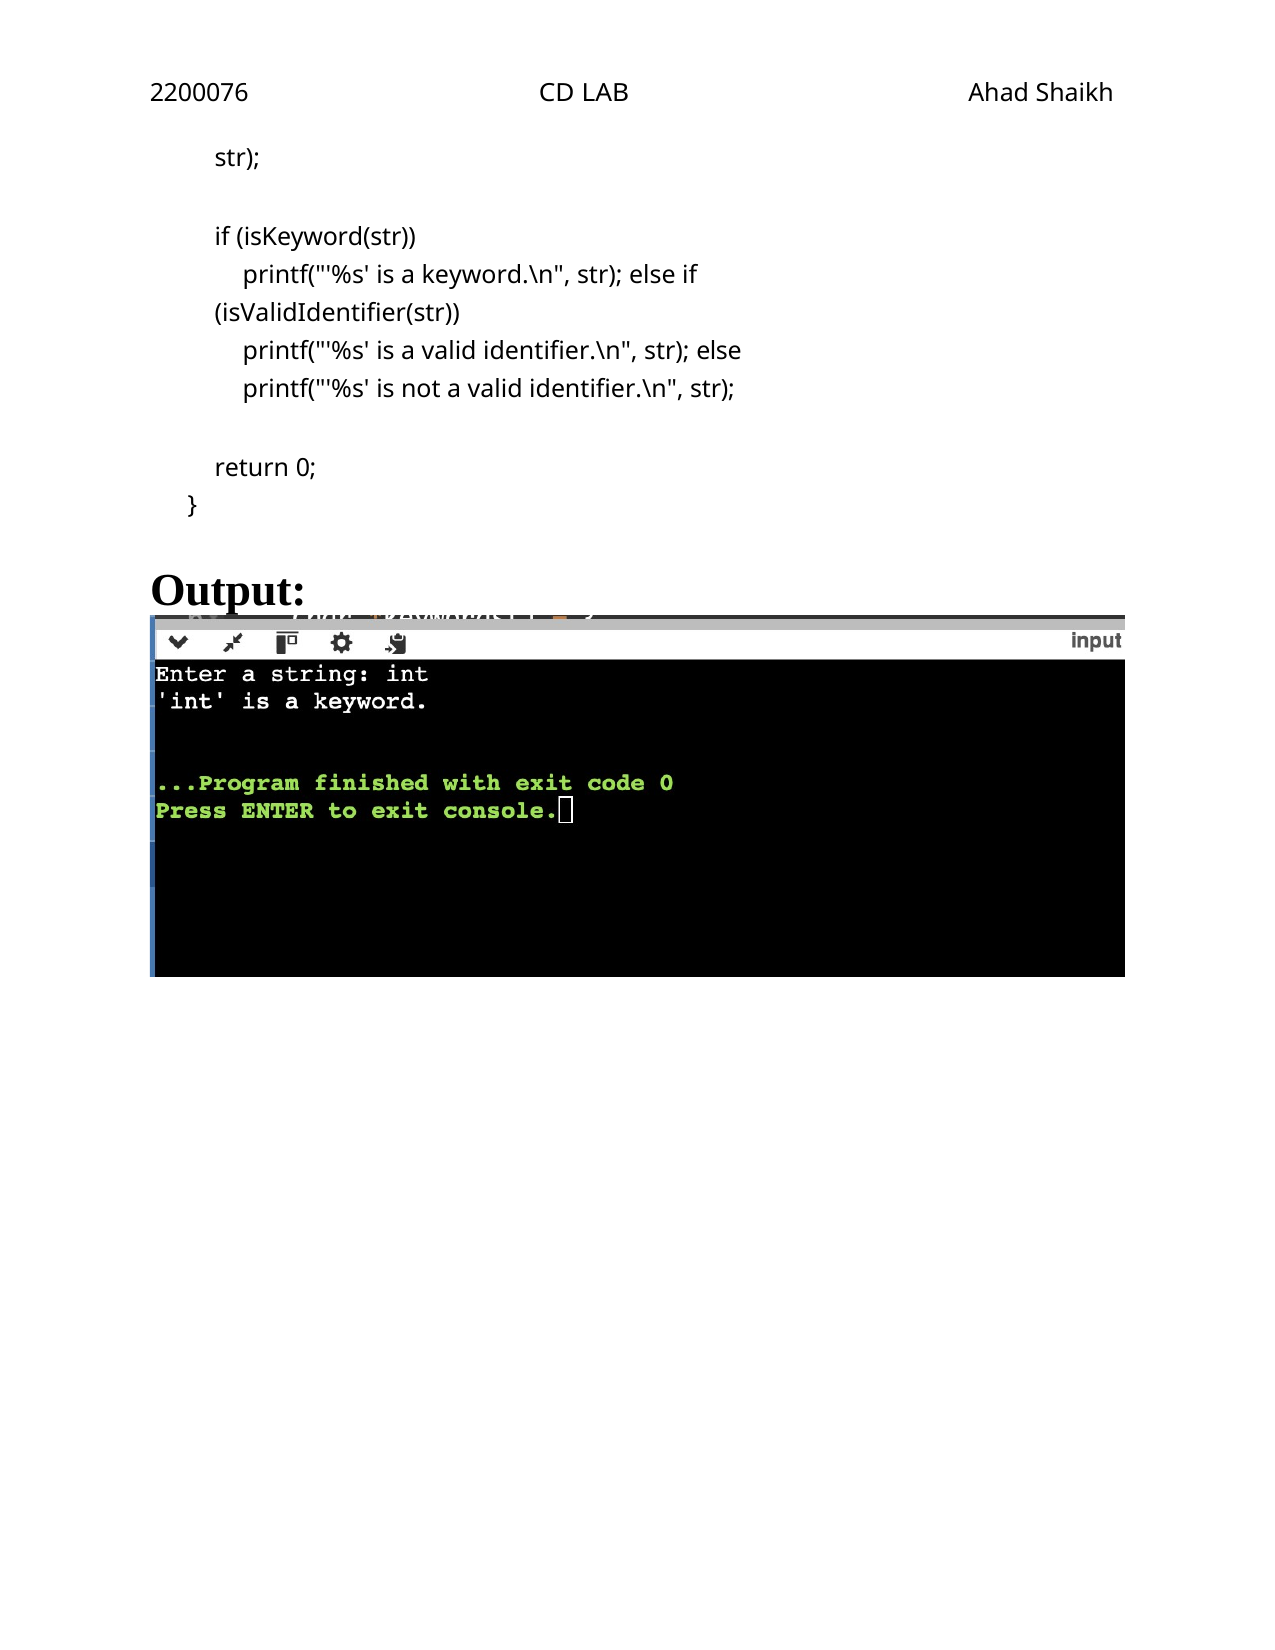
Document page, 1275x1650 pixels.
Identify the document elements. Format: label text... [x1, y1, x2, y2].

text printf("'%s' is a keyword.\n", str); else if (isValidIdentifier(str)) [214, 256, 709, 328]
text } [187, 487, 1237, 521]
text return 0; [214, 449, 1237, 483]
text if (isKeyword(str)) [214, 219, 1237, 253]
text printf("'%s' is a valid identifier.\n", str); else [214, 332, 771, 367]
text printf("'%s' is not a valid identifier.\n", str); [242, 371, 1237, 404]
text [214, 139, 671, 174]
picture [149, 615, 1125, 977]
